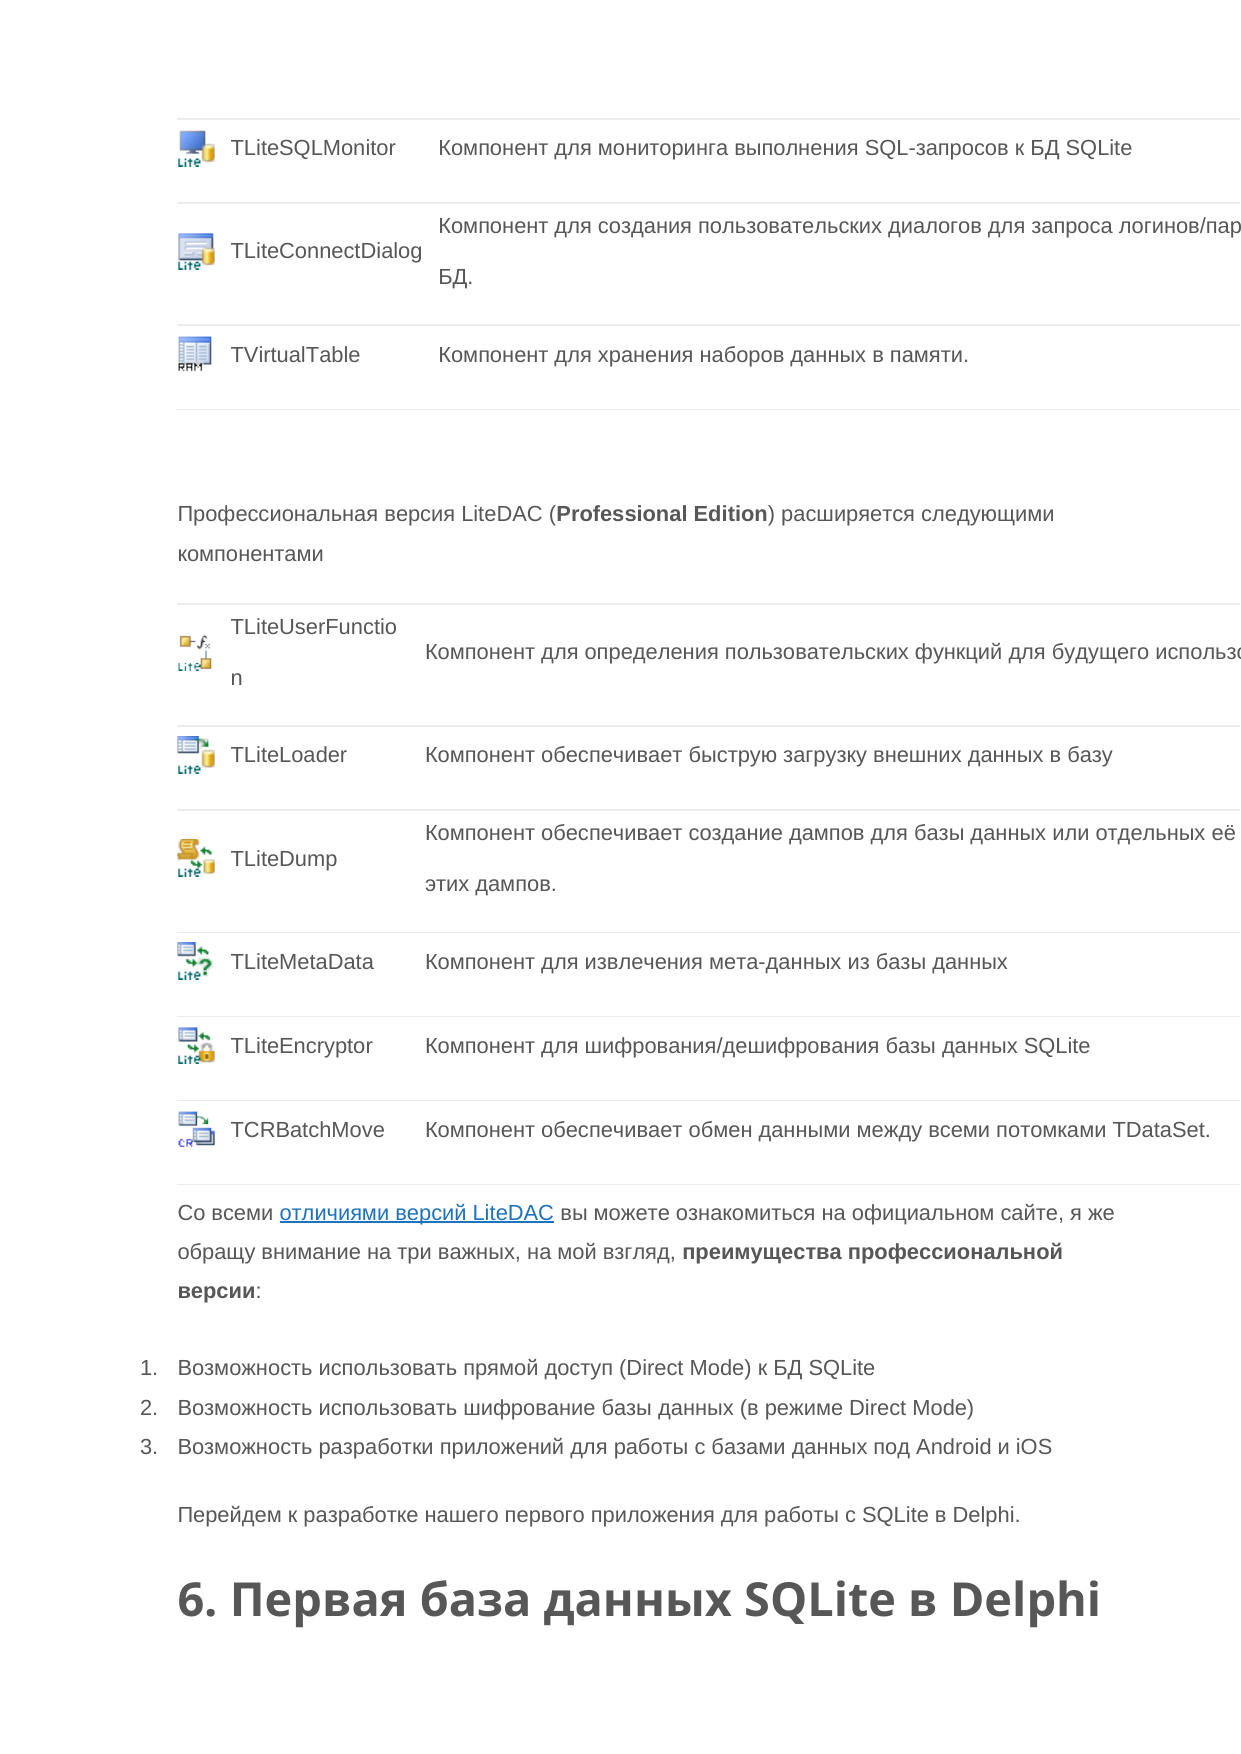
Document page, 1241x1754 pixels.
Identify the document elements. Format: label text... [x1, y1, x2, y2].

picture [177, 839, 215, 877]
table_cell [177, 811, 230, 932]
text 6. Первая база данных SQLite в Delphi [177, 1567, 1152, 1631]
table_cell TLiteEncryptor [230, 1017, 425, 1100]
list Возможность использовать шифрование базы данных (в режиме Direct Mode) [140, 1380, 1152, 1420]
table_cell Компонент обеспечивает обмен данными между всеми потомками TDataSet. [425, 1101, 1240, 1184]
table_cell [177, 727, 230, 809]
list Возможность разработки приложений для работы с базами данных под Android и iOS [140, 1420, 1152, 1459]
picture [177, 736, 215, 774]
table_cell TLiteMetaData [230, 933, 425, 1016]
table_cell TLiteConnectDialog [230, 204, 438, 324]
text Со всеми отличиями версий LiteDAC вы можете ознакомиться на официальном сайте, я же обращу внимание на три важных, на мой взгляд, преимущества профессиональной версии: [177, 1185, 1152, 1303]
table_cell Компонент для хранения наборов данных в памяти. [438, 326, 1240, 408]
table_header [177, 605, 230, 725]
table_cell [177, 120, 230, 202]
table_cell TLiteSQLMonitor [230, 120, 438, 202]
table_cell [177, 1101, 230, 1184]
picture [177, 633, 215, 671]
text Перейдем к разработке нашего первого приложения для работы с SQLite в Delphi. [177, 1488, 1152, 1528]
table_cell TVirtualTable [230, 326, 438, 408]
table_cell Компонент для извлечения мета-данных из базы данных [425, 933, 1240, 1016]
table_header TLiteUserFunction [230, 605, 425, 725]
picture [177, 1110, 215, 1149]
picture [177, 942, 215, 980]
table_cell Компонент обеспечивает создание дампов для базы данных или отдельных её частей и восстановления БД из этих дампов. [425, 811, 1240, 932]
picture [177, 232, 215, 270]
table_cell Компонент обеспечивает быструю загрузку внешних данных в базу [425, 727, 1240, 809]
picture [177, 129, 215, 167]
table_cell [177, 326, 230, 408]
table_cell TCRBatchMove [230, 1101, 425, 1184]
table_cell [177, 1017, 230, 1100]
table_cell [177, 204, 230, 324]
picture [177, 1026, 215, 1064]
table_cell TLiteLoader [230, 727, 425, 809]
list Возможность использовать прямой доступ (Direct Mode) к БД SQLite [140, 1341, 1152, 1380]
table_cell TLiteDump [230, 811, 425, 932]
picture [177, 335, 215, 373]
table_cell Компонент для мониторинга выполнения SQL-запросов к БД SQLite [438, 120, 1240, 202]
text Профессиональная версия LiteDAC (Professional Edition) расширяется следующими компонентами [177, 487, 1152, 566]
table_cell Компонент для шифрования/дешифрования базы данных SQLite [425, 1017, 1240, 1100]
table_cell Компонент для создания пользовательских диалогов для запроса логинов/паролей и ключей шифрования БД. [438, 204, 1240, 324]
table_header Компонент для определения пользовательских функций для будущего использования в SQL-запросах [425, 605, 1240, 725]
table_cell [177, 933, 230, 1016]
